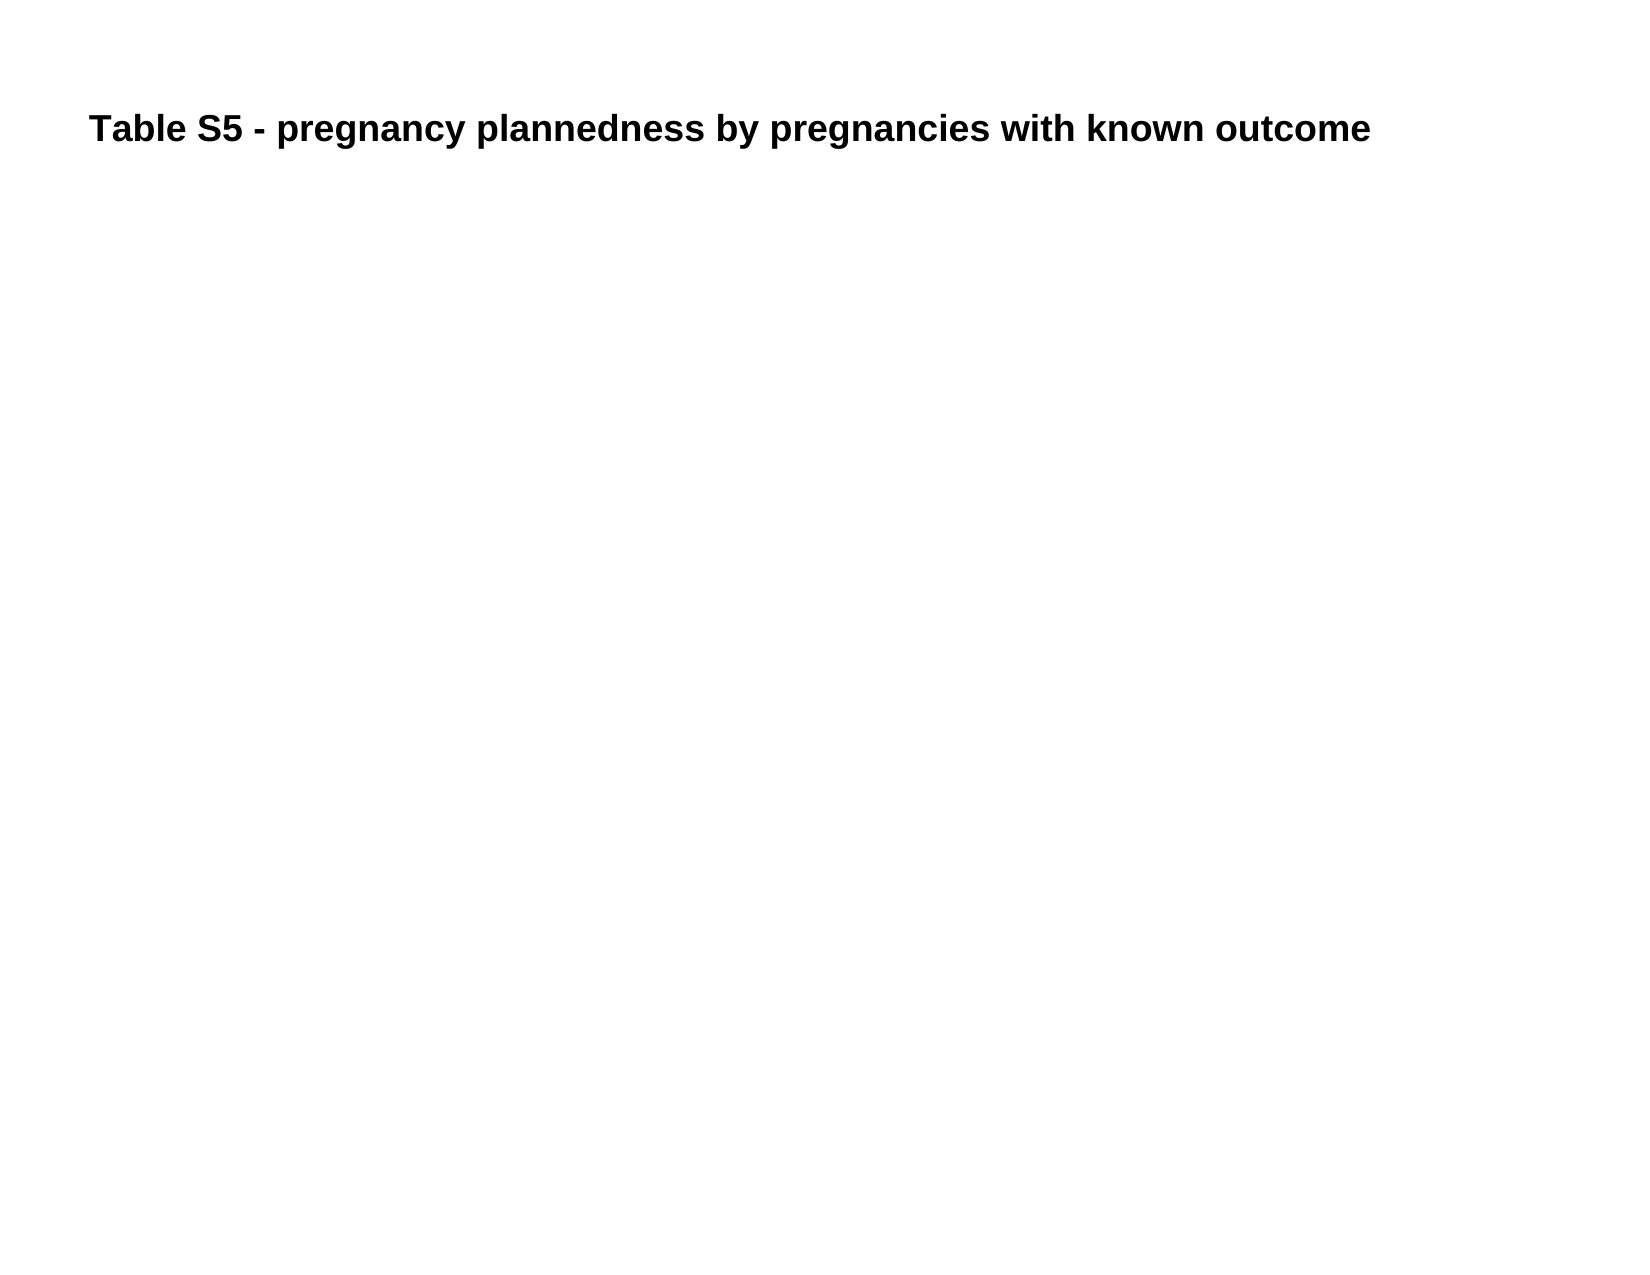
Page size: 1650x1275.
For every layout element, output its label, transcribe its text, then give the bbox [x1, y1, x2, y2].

subtitle Table S5 - pregnancy plannedness by pregnancies with known outcome [89, 106, 1561, 149]
